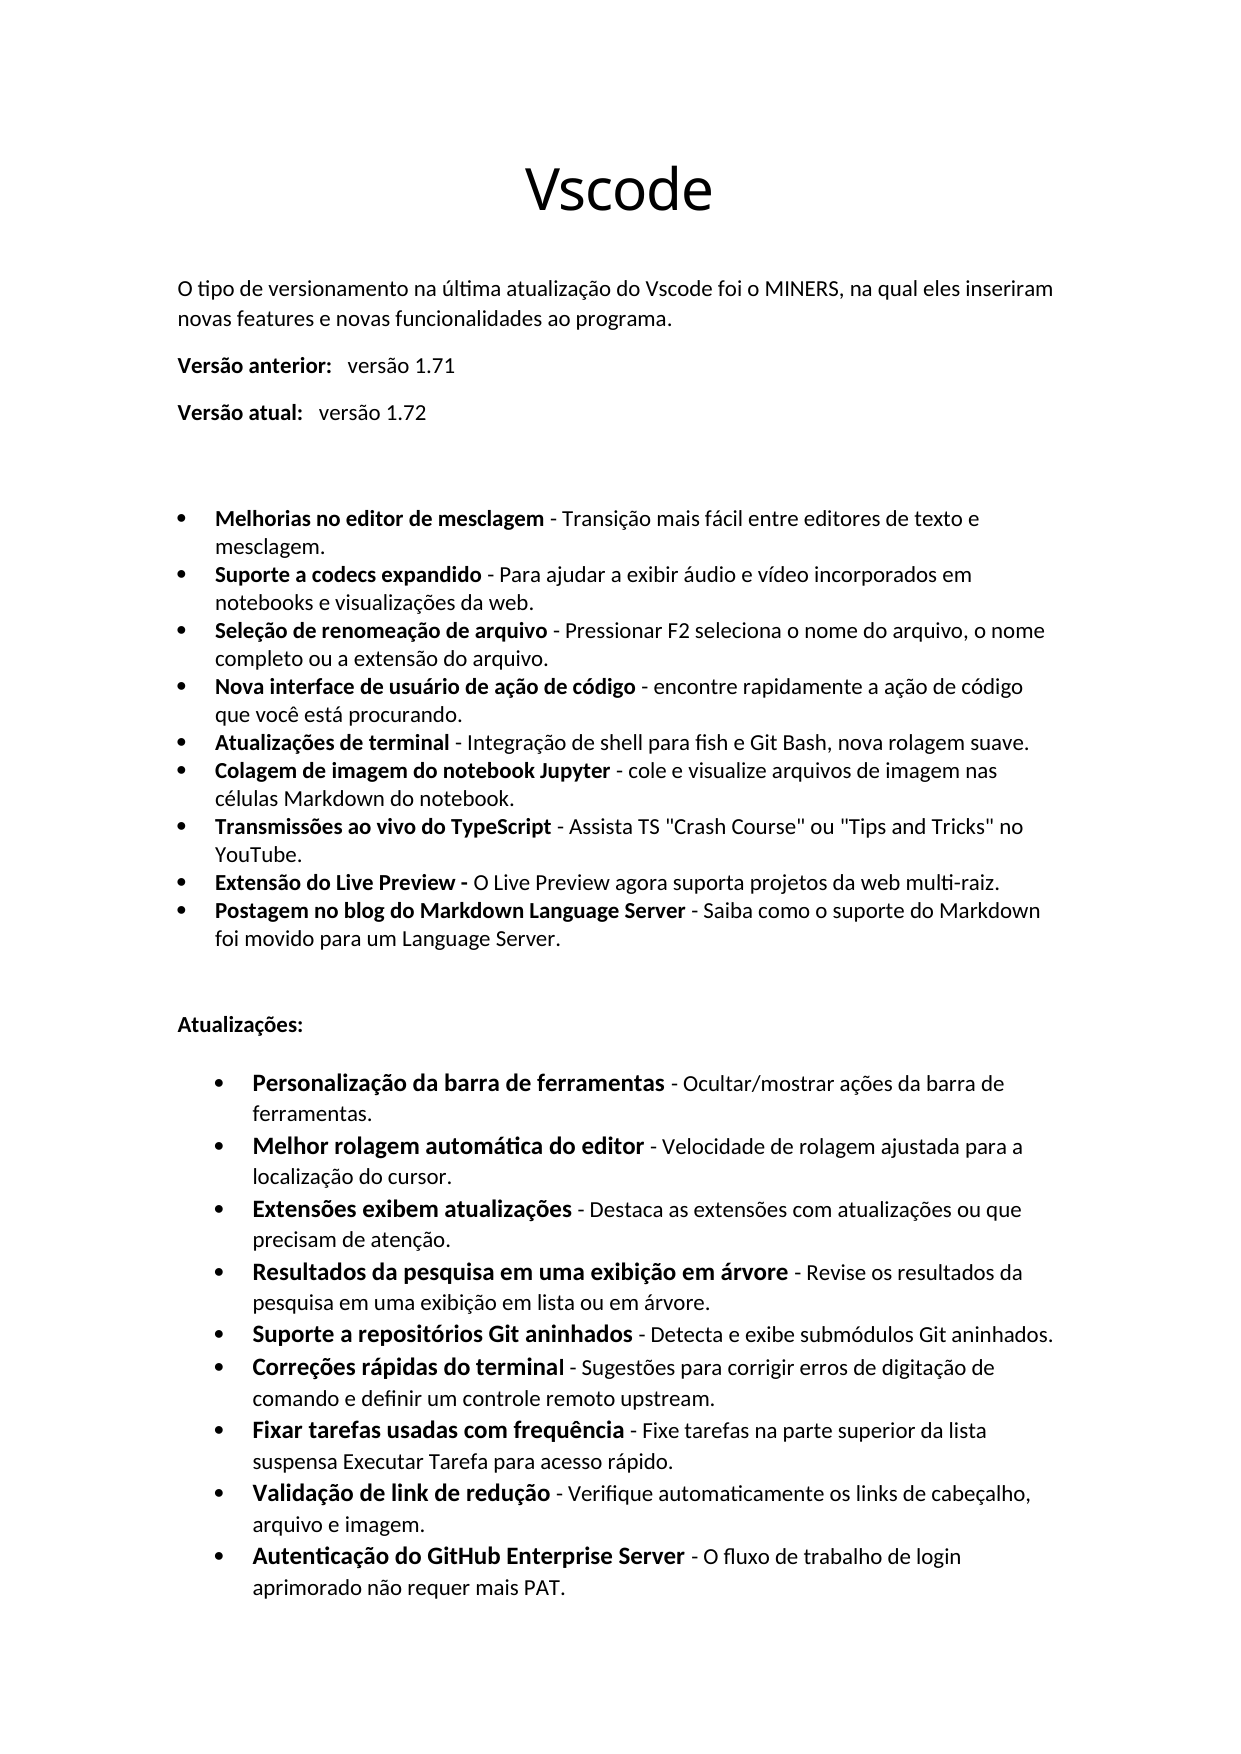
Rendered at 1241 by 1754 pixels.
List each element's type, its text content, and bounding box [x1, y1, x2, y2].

list Extensões exibem atualizações - Destaca as extensões com atualizações ou que precisam de atenção. [215, 1193, 1063, 1253]
list Validação de link de redução - Verifique automaticamente os links de cabeçalho, arquivo e imagem. [215, 1477, 1063, 1538]
list Nova interface de usuário de ação de código - encontre rapidamente a ação de código que você está procurando. [177, 672, 1063, 728]
list Melhorias no editor de mesclagem - Transição mais fácil entre editores de texto e mesclagem. [177, 504, 1063, 560]
title Vscode [177, 148, 1063, 227]
list Correções rápidas do terminal - Sugestões para corrigir erros de digitação de comando e definir um controle remoto upstream. [215, 1351, 1063, 1412]
text Versão atual: versão 1.72 [177, 398, 1063, 426]
text Atualizações: [177, 982, 1063, 1038]
list Personalização da barra de ferramentas - Ocultar/mostrar ações da barra de ferramentas. [215, 1067, 1063, 1128]
text Versão anterior: versão 1.71 [177, 351, 1063, 379]
text O tipo de versionamento na última atualização do Vscode foi o MINERS, na qual eles inseriram novas features e novas funcionalidades ao programa. [177, 274, 1063, 332]
list Autenticação do GitHub Enterprise Server - O fluxo de trabalho de login aprimorado não requer mais PAT. [215, 1540, 1063, 1601]
list Seleção de renomeação de arquivo - Pressionar F2 seleciona o nome do arquivo, o nome completo ou a extensão do arquivo. [177, 616, 1063, 672]
list Suporte a repositórios Git aninhados - Detecta e exibe submódulos Git aninhados. [215, 1318, 1063, 1349]
list Melhor rolagem automática do editor - Velocidade de rolagem ajustada para a localização do cursor. [215, 1130, 1063, 1191]
list Transmissões ao vivo do TypeScript - Assista TS "Crash Course" ou "Tips and Tricks" no YouTube. [177, 812, 1063, 868]
list Postagem no blog do Markdown Language Server - Saiba como o suporte do Markdown foi movido para um Language Server. [177, 896, 1063, 952]
list Atualizações de terminal - Integração de shell para fish e Git Bash, nova rolagem suave. [177, 728, 1063, 756]
list Fixar tarefas usadas com frequência - Fixe tarefas na parte superior da lista suspensa Executar Tarefa para acesso rápido. [215, 1414, 1063, 1475]
list Extensão do Live Preview - O Live Preview agora suporta projetos da web multi-raiz. [177, 868, 1063, 896]
list Suporte a codecs expandido - Para ajudar a exibir áudio e vídeo incorporados em notebooks e visualizações da web. [177, 560, 1063, 616]
list Colagem de imagem do notebook Jupyter - cole e visualize arquivos de imagem nas células Markdown do notebook. [177, 756, 1063, 812]
list Resultados da pesquisa em uma exibição em árvore - Revise os resultados da pesquisa em uma exibição em lista ou em árvore. [215, 1256, 1063, 1316]
